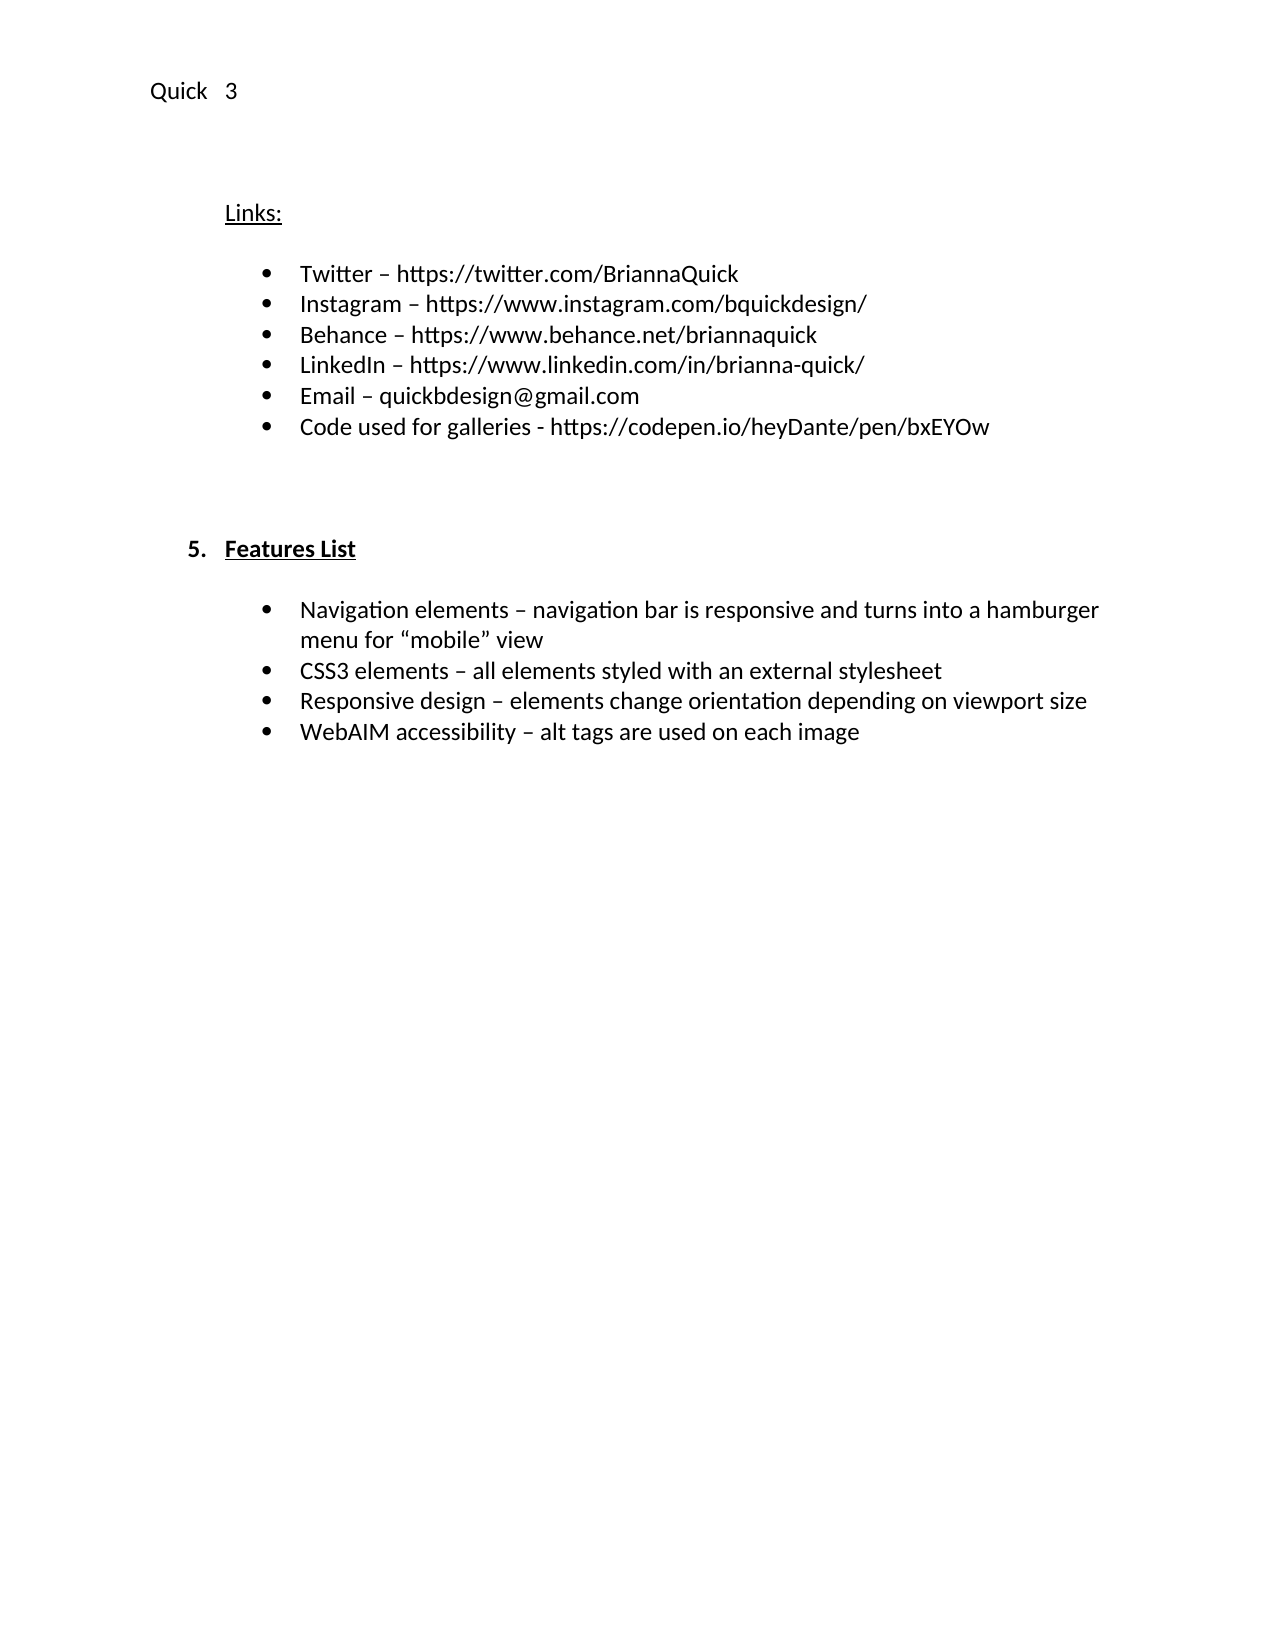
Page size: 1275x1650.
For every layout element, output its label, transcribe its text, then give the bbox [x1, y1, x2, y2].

list Responsive design – elements change orientation depending on viewport size [262, 685, 1125, 716]
list Code used for galleries - https://codepen.io/heyDante/pen/bxEYOw [262, 411, 1125, 441]
list Behance – https://www.behance.net/briannaquick [262, 319, 1125, 350]
list Email – quickbdesign@gmail.com [262, 380, 1125, 411]
list Instagram – https://www.instagram.com/bquickdesign/ [262, 289, 1125, 319]
text Links: [225, 197, 1125, 228]
list Navigation elements – navigation bar is responsive and turns into a hamburger menu for “mobile” view [262, 594, 1125, 655]
list LinkedIn – https://www.linkedin.com/in/brianna-quick/ [262, 350, 1125, 380]
list Features List [187, 533, 1125, 563]
list Twitter – https://twitter.com/BriannaQuick [262, 258, 1125, 289]
list CSS3 elements – all elements styled with an external stylesheet [262, 655, 1125, 685]
list WebAIM accessibility – alt tags are used on each image [262, 716, 1125, 746]
